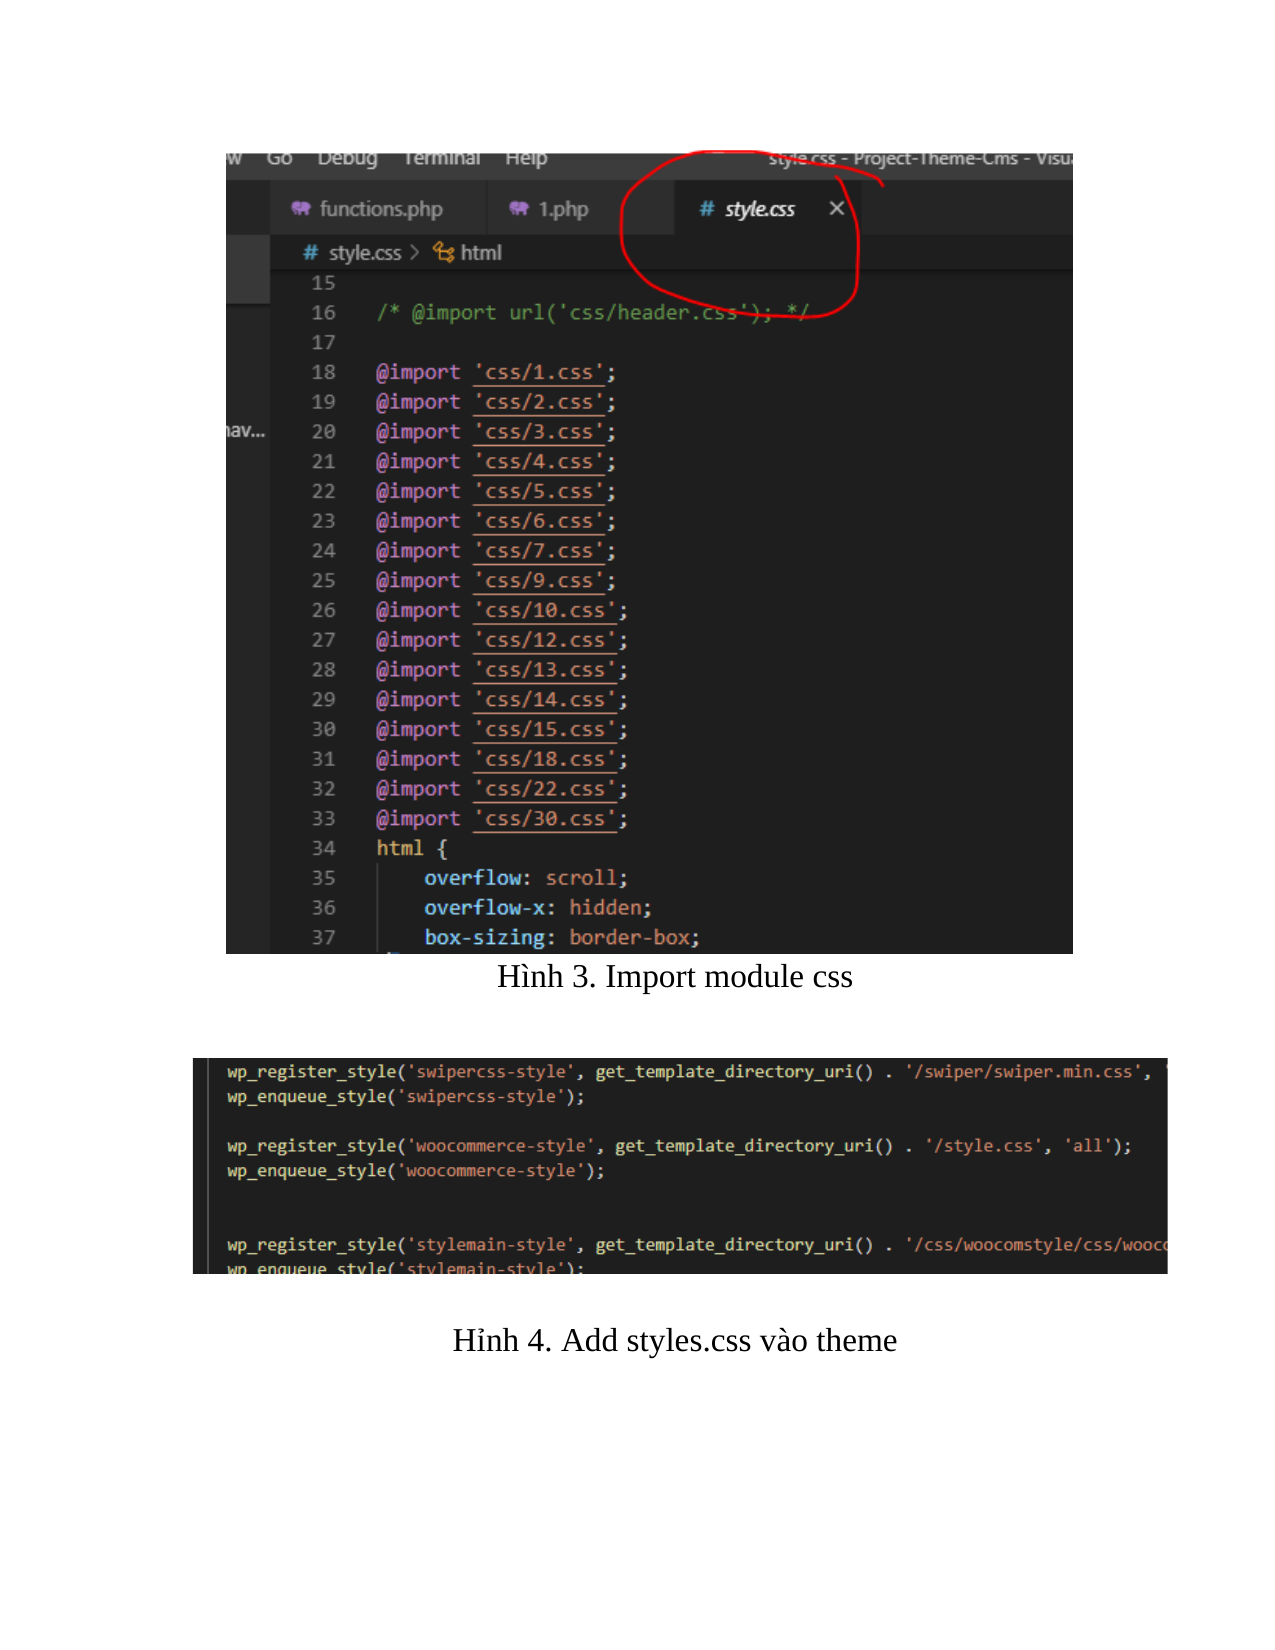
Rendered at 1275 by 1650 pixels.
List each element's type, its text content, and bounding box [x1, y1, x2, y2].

picture [226, 150, 1073, 954]
picture [192, 1058, 1168, 1274]
list Hỉnh 4. Add styles.css vào theme [225, 1321, 1125, 1359]
